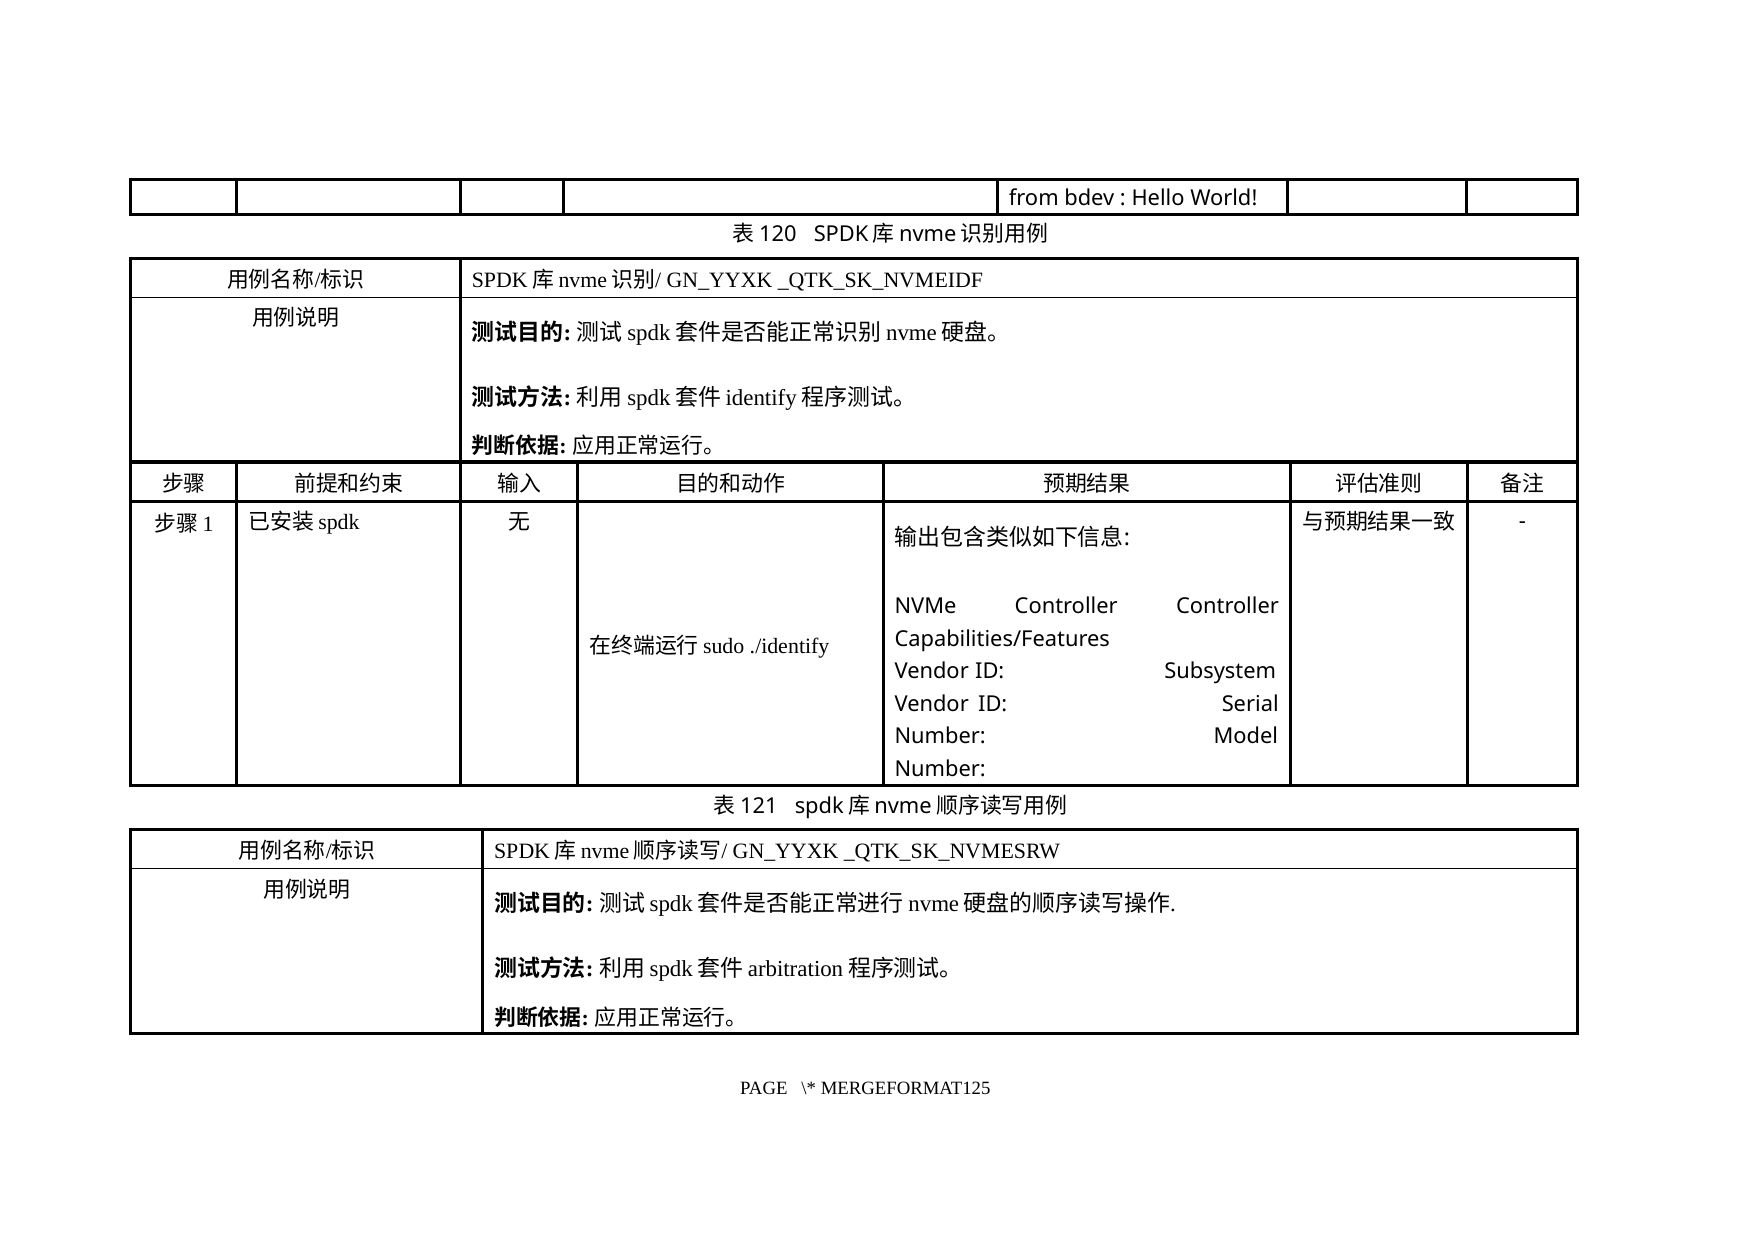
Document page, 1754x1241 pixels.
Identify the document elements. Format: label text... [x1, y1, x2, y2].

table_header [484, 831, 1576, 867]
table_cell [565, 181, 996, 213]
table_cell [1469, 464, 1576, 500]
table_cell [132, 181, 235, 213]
list SPDK库nvme识别用例 [192, 216, 1588, 249]
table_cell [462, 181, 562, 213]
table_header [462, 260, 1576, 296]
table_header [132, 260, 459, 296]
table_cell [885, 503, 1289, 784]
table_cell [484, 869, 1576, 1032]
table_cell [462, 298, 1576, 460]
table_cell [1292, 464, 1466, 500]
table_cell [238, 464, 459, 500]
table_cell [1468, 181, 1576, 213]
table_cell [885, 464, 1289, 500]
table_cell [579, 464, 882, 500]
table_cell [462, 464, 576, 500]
list spdk库nvme顺序读写用例 [192, 787, 1588, 820]
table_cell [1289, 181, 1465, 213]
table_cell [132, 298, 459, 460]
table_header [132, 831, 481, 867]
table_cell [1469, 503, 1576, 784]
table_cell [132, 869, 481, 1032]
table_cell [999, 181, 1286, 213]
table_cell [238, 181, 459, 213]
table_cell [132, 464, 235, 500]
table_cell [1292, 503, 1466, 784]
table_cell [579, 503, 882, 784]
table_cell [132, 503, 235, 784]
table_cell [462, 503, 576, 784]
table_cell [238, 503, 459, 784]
